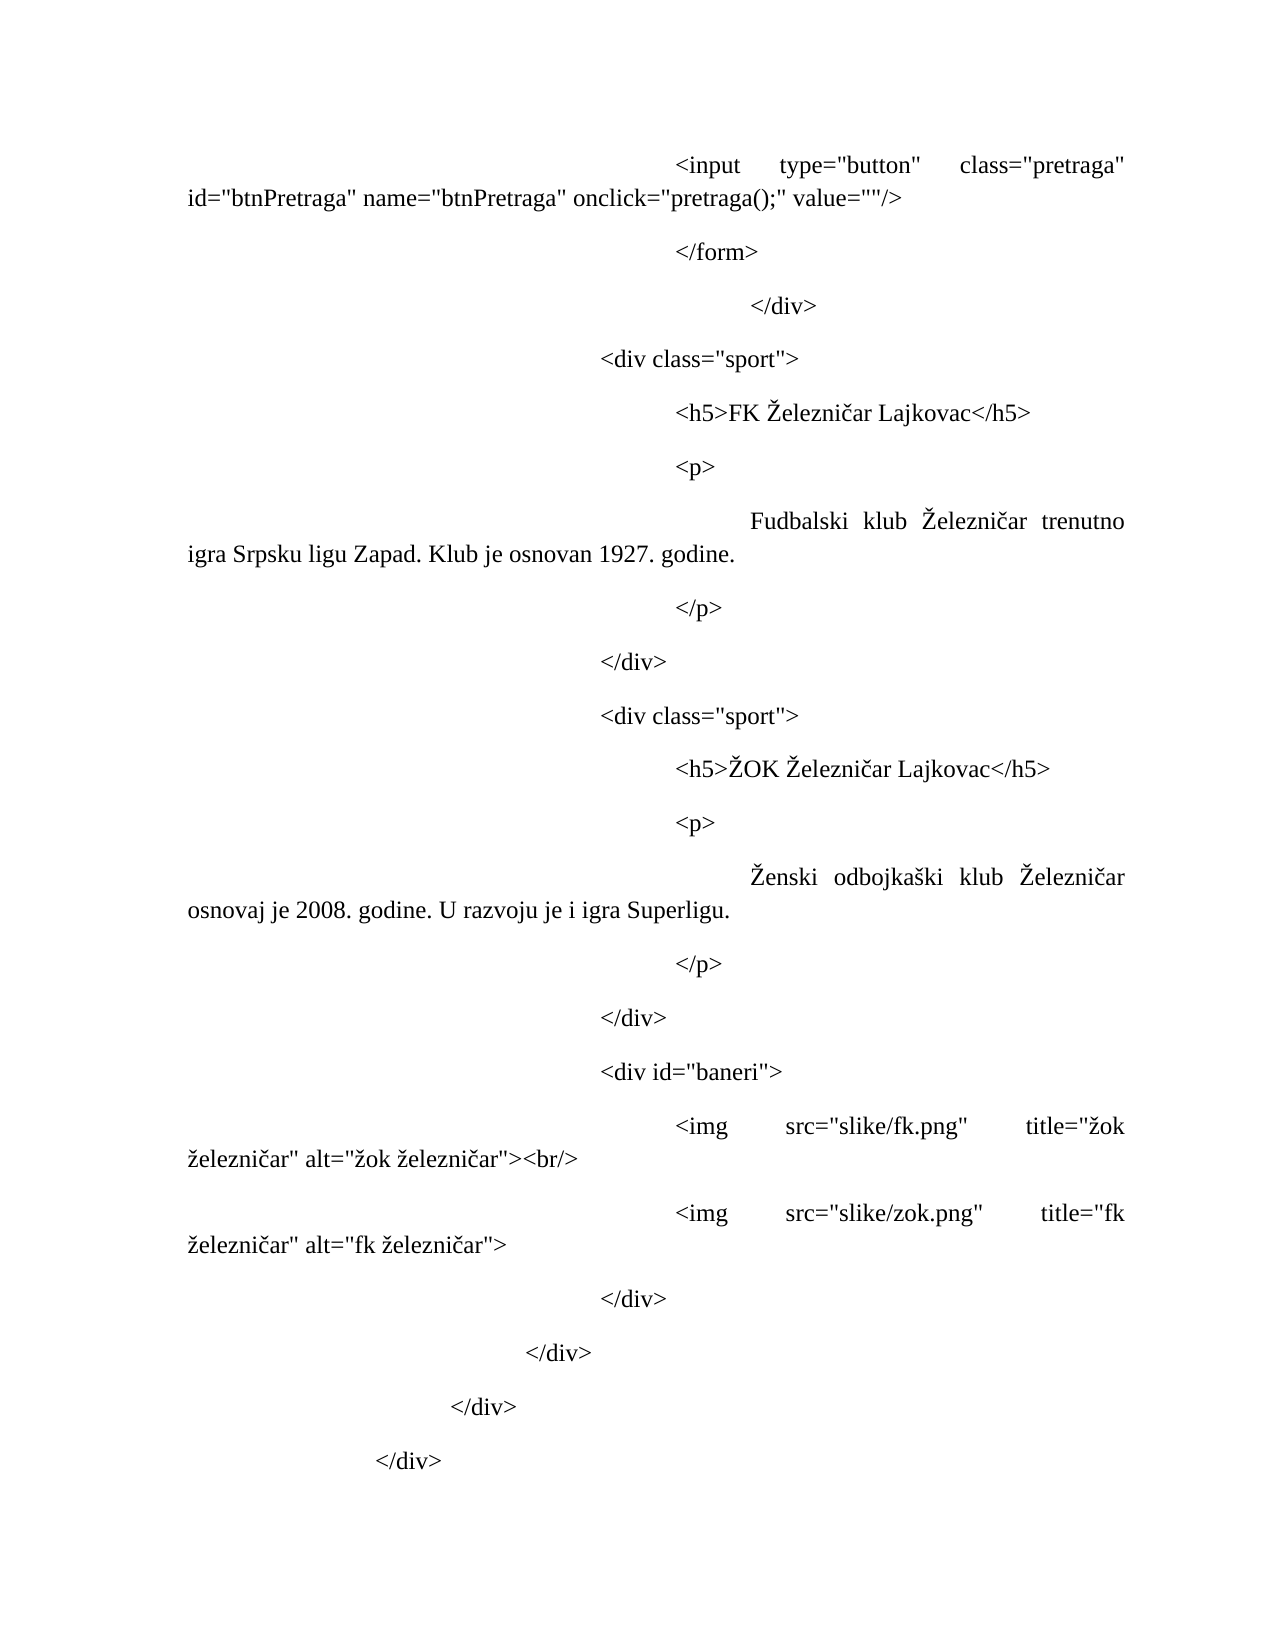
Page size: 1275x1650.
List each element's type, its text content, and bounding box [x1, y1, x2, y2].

text <input type="button" class="pretraga" id="btnPretraga" name="btnPretraga" onclick="pretraga();" value=""/> [187, 150, 1125, 212]
text <p> [187, 452, 1125, 481]
text </div> [187, 1392, 1125, 1421]
text <div class="sport"> [187, 701, 1125, 729]
text </div> [187, 1003, 1125, 1032]
text </p> [187, 949, 1125, 978]
text <h5>ŽOK Železničar Lajkovac</h5> [187, 754, 1125, 783]
text </div> [187, 1338, 1125, 1367]
text <img src="slike/fk.png" title="žok železničar" alt="žok železničar"><br/> [187, 1111, 1125, 1172]
text </form> [187, 237, 1125, 266]
text </div> [187, 1446, 1125, 1475]
text <div class="sport"> [187, 344, 1125, 373]
text <p> [187, 808, 1125, 837]
text </div> [187, 647, 1125, 676]
text Fudbalski klub Železničar trenutno igra Srpsku ligu Zapad. Klub je osnovan 1927. godine. [187, 506, 1125, 568]
text <img src="slike/zok.png" title="fk železničar" alt="fk železničar"> [187, 1198, 1125, 1259]
text </div> [187, 1284, 1125, 1313]
text Ženski odbojkaški klub Železničar osnovaj je 2008. godine. U razvoju je i igra Superligu. [187, 862, 1125, 924]
text <h5>FK Železničar Lajkovac</h5> [187, 398, 1125, 427]
text <div id="baneri"> [187, 1057, 1125, 1086]
text </p> [187, 593, 1125, 622]
text </div> [187, 291, 1125, 319]
